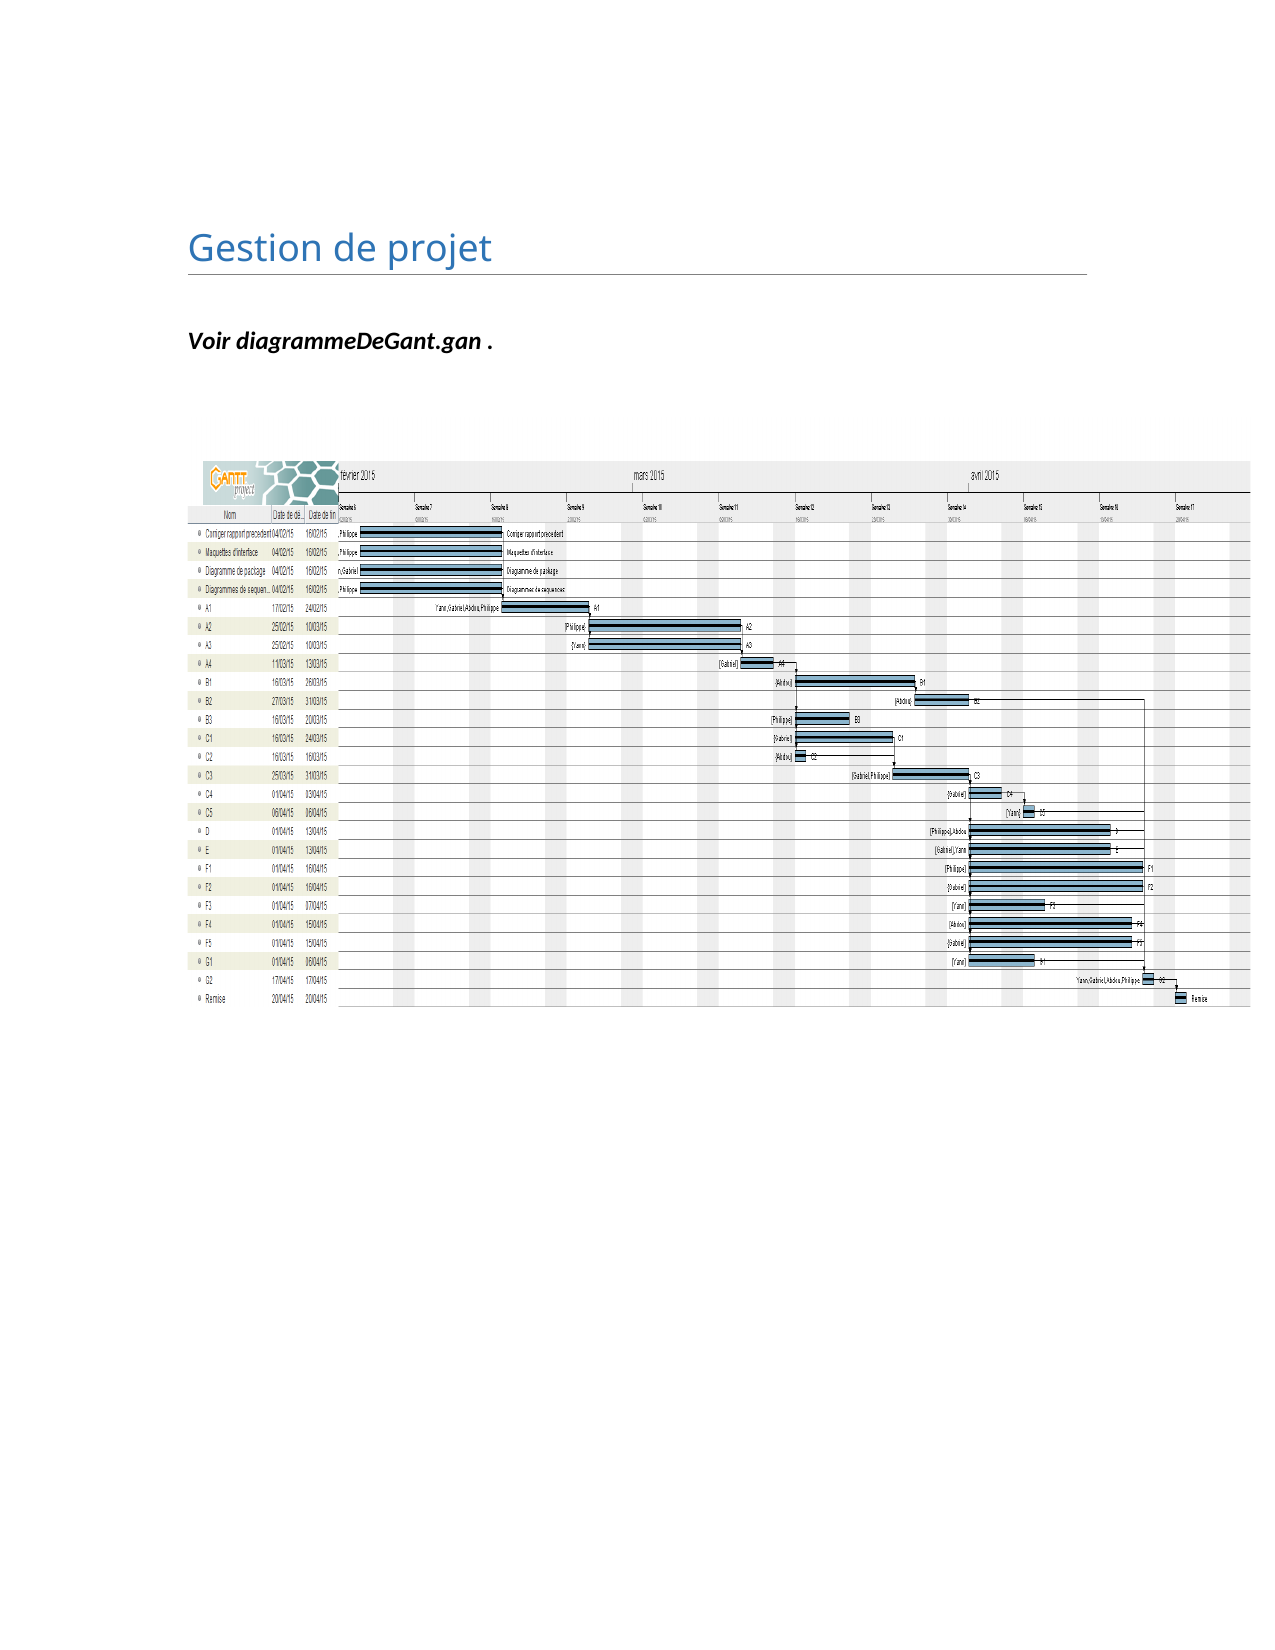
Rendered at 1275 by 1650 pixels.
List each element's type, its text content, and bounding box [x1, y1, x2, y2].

text Voir diagrammeDeGant.gan . [187, 325, 1087, 356]
picture [187, 417, 1251, 1007]
subtitle Gestion de projet [187, 221, 1087, 275]
